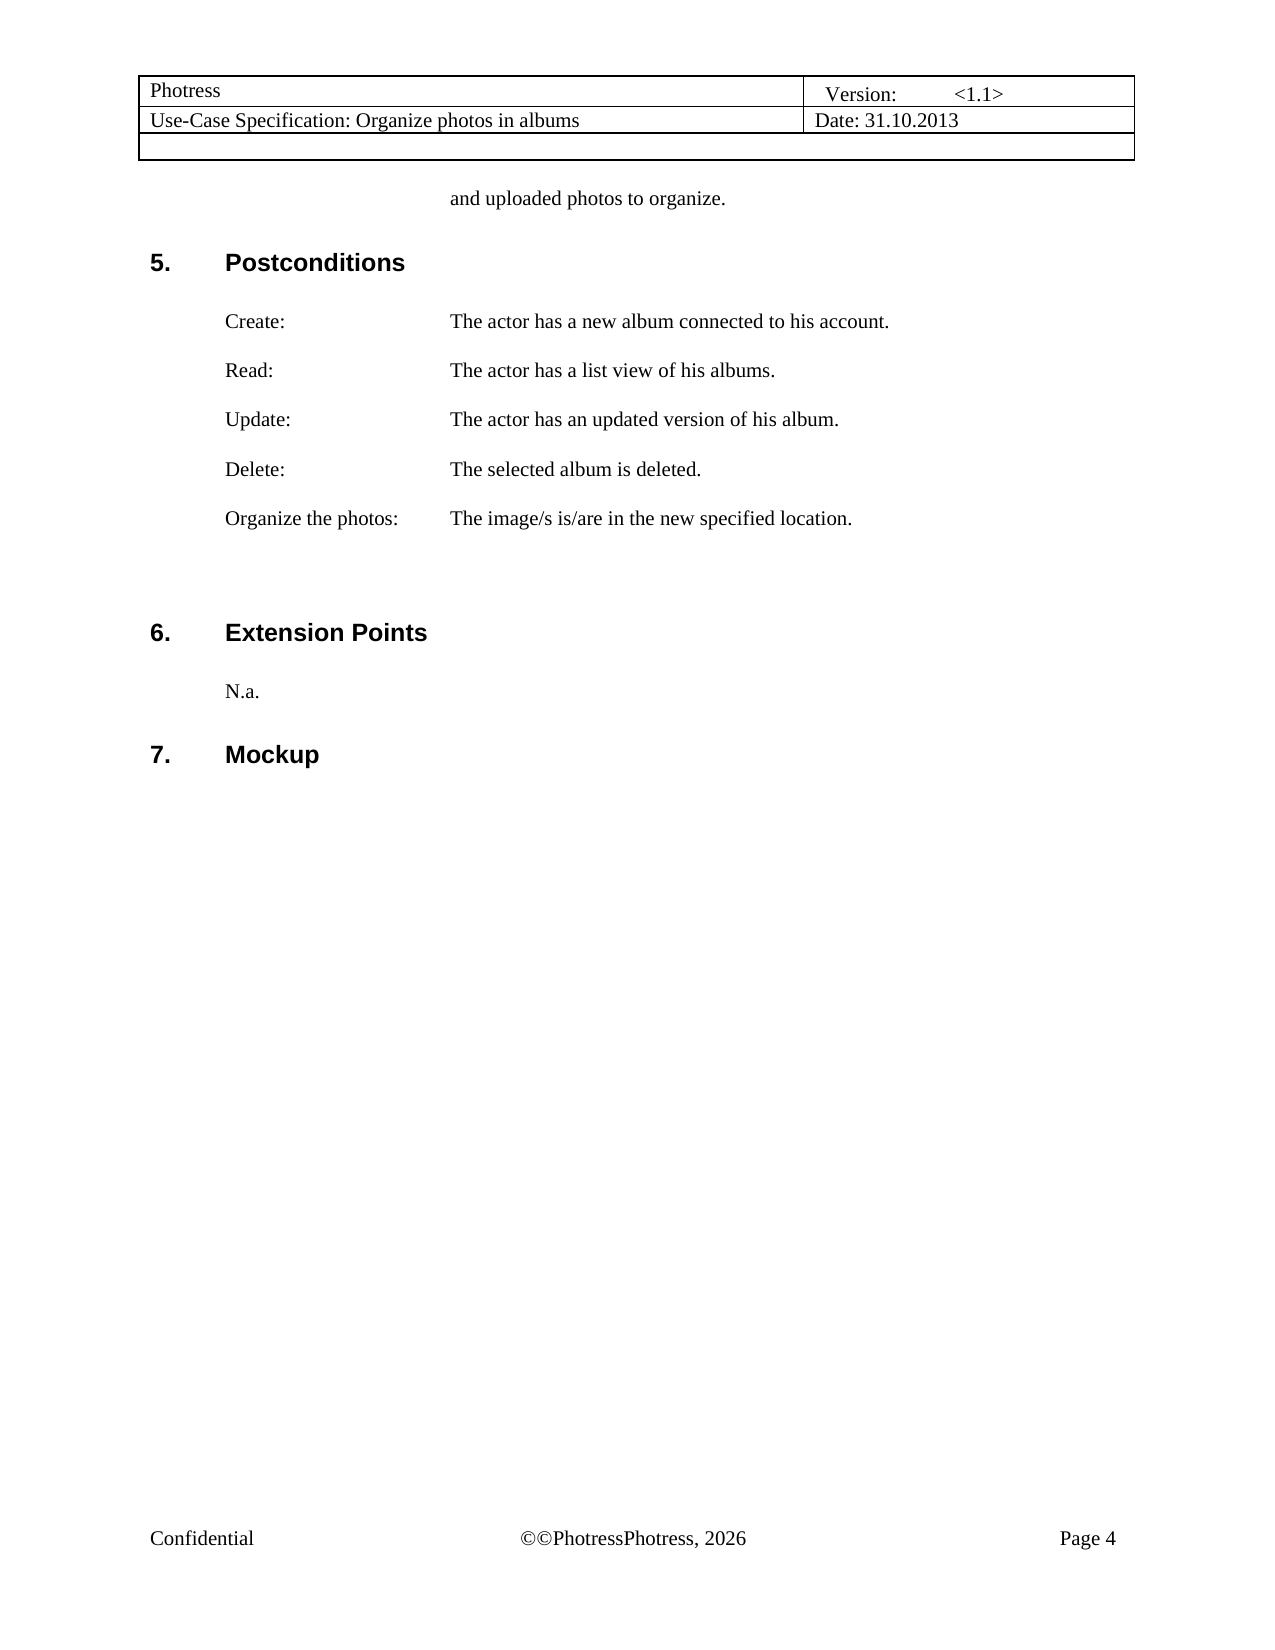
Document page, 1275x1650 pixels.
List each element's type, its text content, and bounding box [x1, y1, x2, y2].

text Update: The actor has an updated version of his album. [150, 406, 1125, 431]
text Read: The actor has a list view of his albums. [150, 357, 1125, 382]
subtitle Mockup [150, 740, 1125, 769]
subtitle Postconditions [150, 248, 1125, 277]
text and uploaded photos to organize. [375, 185, 1125, 210]
text N.a. [225, 678, 1125, 703]
text Organize the photos: The image/s is/are in the new specified location. [150, 505, 1125, 530]
text Create: The actor has a new album connected to his account. [225, 308, 1125, 333]
text Delete: The selected album is deleted. [150, 456, 1125, 481]
subtitle Extension Points [150, 618, 1125, 646]
